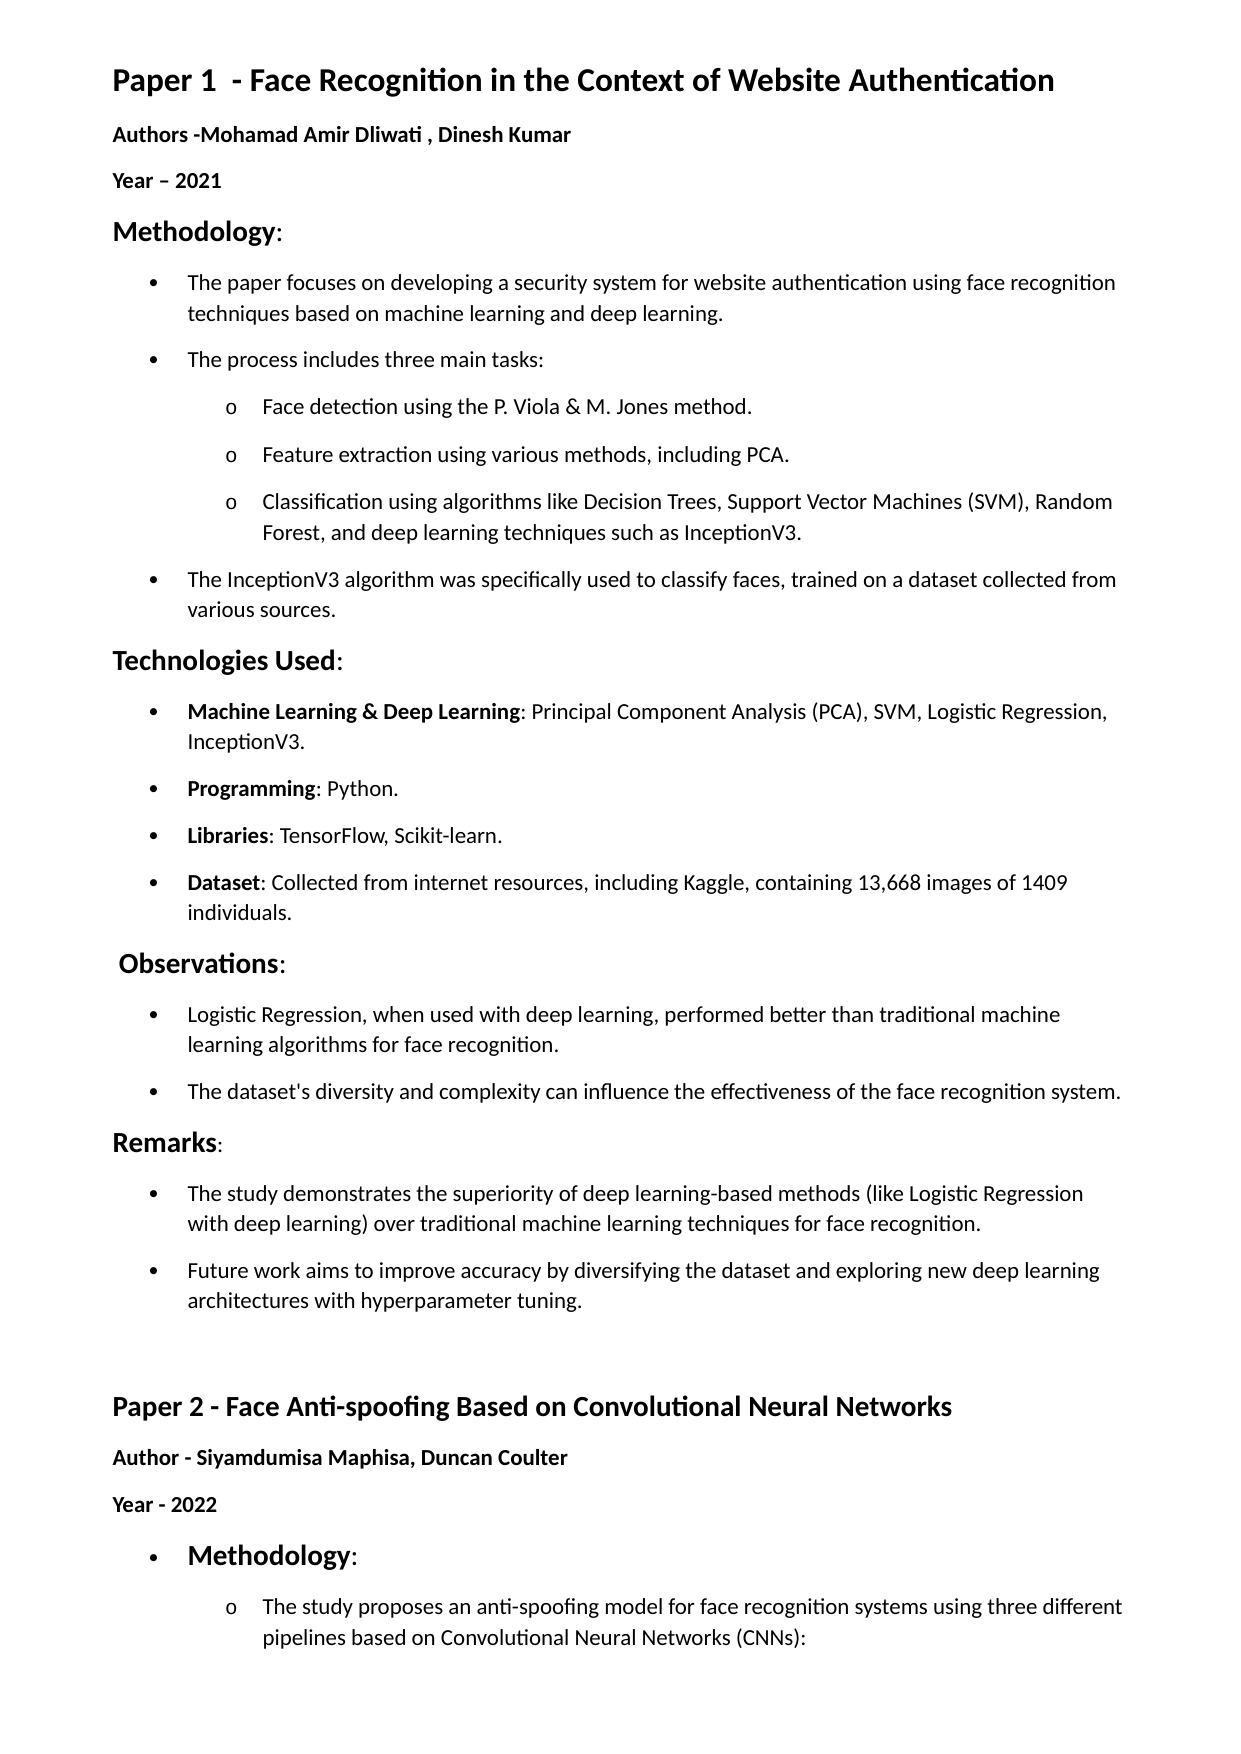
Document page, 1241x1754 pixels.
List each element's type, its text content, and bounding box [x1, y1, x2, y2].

list The study proposes an anti-spoofing model for face recognition systems using three different pipelines based on Convolutional Neural Networks (CNNs): [225, 1592, 1128, 1651]
list The process includes three main tasks: [150, 346, 1128, 374]
list Future work aims to improve accuracy by diversifying the dataset and exploring new deep learning architectures with hyperparameter tuning. [150, 1256, 1128, 1314]
text Technologies Used: [112, 642, 1128, 678]
list Classification using algorithms like Decision Trees, Support Vector Machines (SVM), Random Forest, and deep learning techniques such as InceptionV3. [225, 487, 1128, 546]
text Paper 1 - Face Recognition in the Context of Website Authentication [112, 59, 1128, 100]
text Observations: [112, 945, 1128, 981]
list Libraries: TensorFlow, Scikit-learn. [150, 821, 1128, 849]
list Programming: Python. [150, 774, 1128, 802]
list Logistic Regression, when used with deep learning, performed better than traditional machine learning algorithms for face recognition. [150, 1000, 1128, 1058]
list Methodology: [150, 1537, 1128, 1573]
list Feature extraction using various methods, including PCA. [225, 440, 1128, 468]
list The paper focuses on developing a security system for website authentication using face recognition techniques based on machine learning and deep learning. [150, 268, 1128, 327]
list Dataset: Collected from internet resources, including Kaggle, containing 13,668 images of 1409 individuals. [150, 868, 1128, 926]
text Year - 2022 [112, 1490, 1128, 1518]
list The dataset's diversity and complexity can influence the effectiveness of the face recognition system. [150, 1077, 1128, 1105]
text Paper 2 - Face Anti-spoofing Based on Convolutional Neural Networks [112, 1388, 1128, 1424]
list Face detection using the P. Viola & M. Jones method. [225, 392, 1128, 421]
text Author - Siyamdumisa Maphisa, Duncan Coulter [112, 1443, 1128, 1472]
text Remarks: [112, 1124, 1128, 1160]
list The study demonstrates the superiority of deep learning-based methods (like Logistic Regression with deep learning) over traditional machine learning techniques for face recognition. [150, 1179, 1128, 1237]
list The InceptionV3 algorithm was specifically used to classify faces, trained on a dataset collected from various sources. [150, 565, 1128, 623]
text Year – 2021 [112, 167, 1128, 194]
text Methodology: [112, 213, 1128, 249]
text Authors -Mohamad Amir Dliwati , Dinesh Kumar [112, 120, 1128, 148]
list Machine Learning & Deep Learning: Principal Component Analysis (PCA), SVM, Logistic Regression, InceptionV3. [150, 697, 1128, 755]
